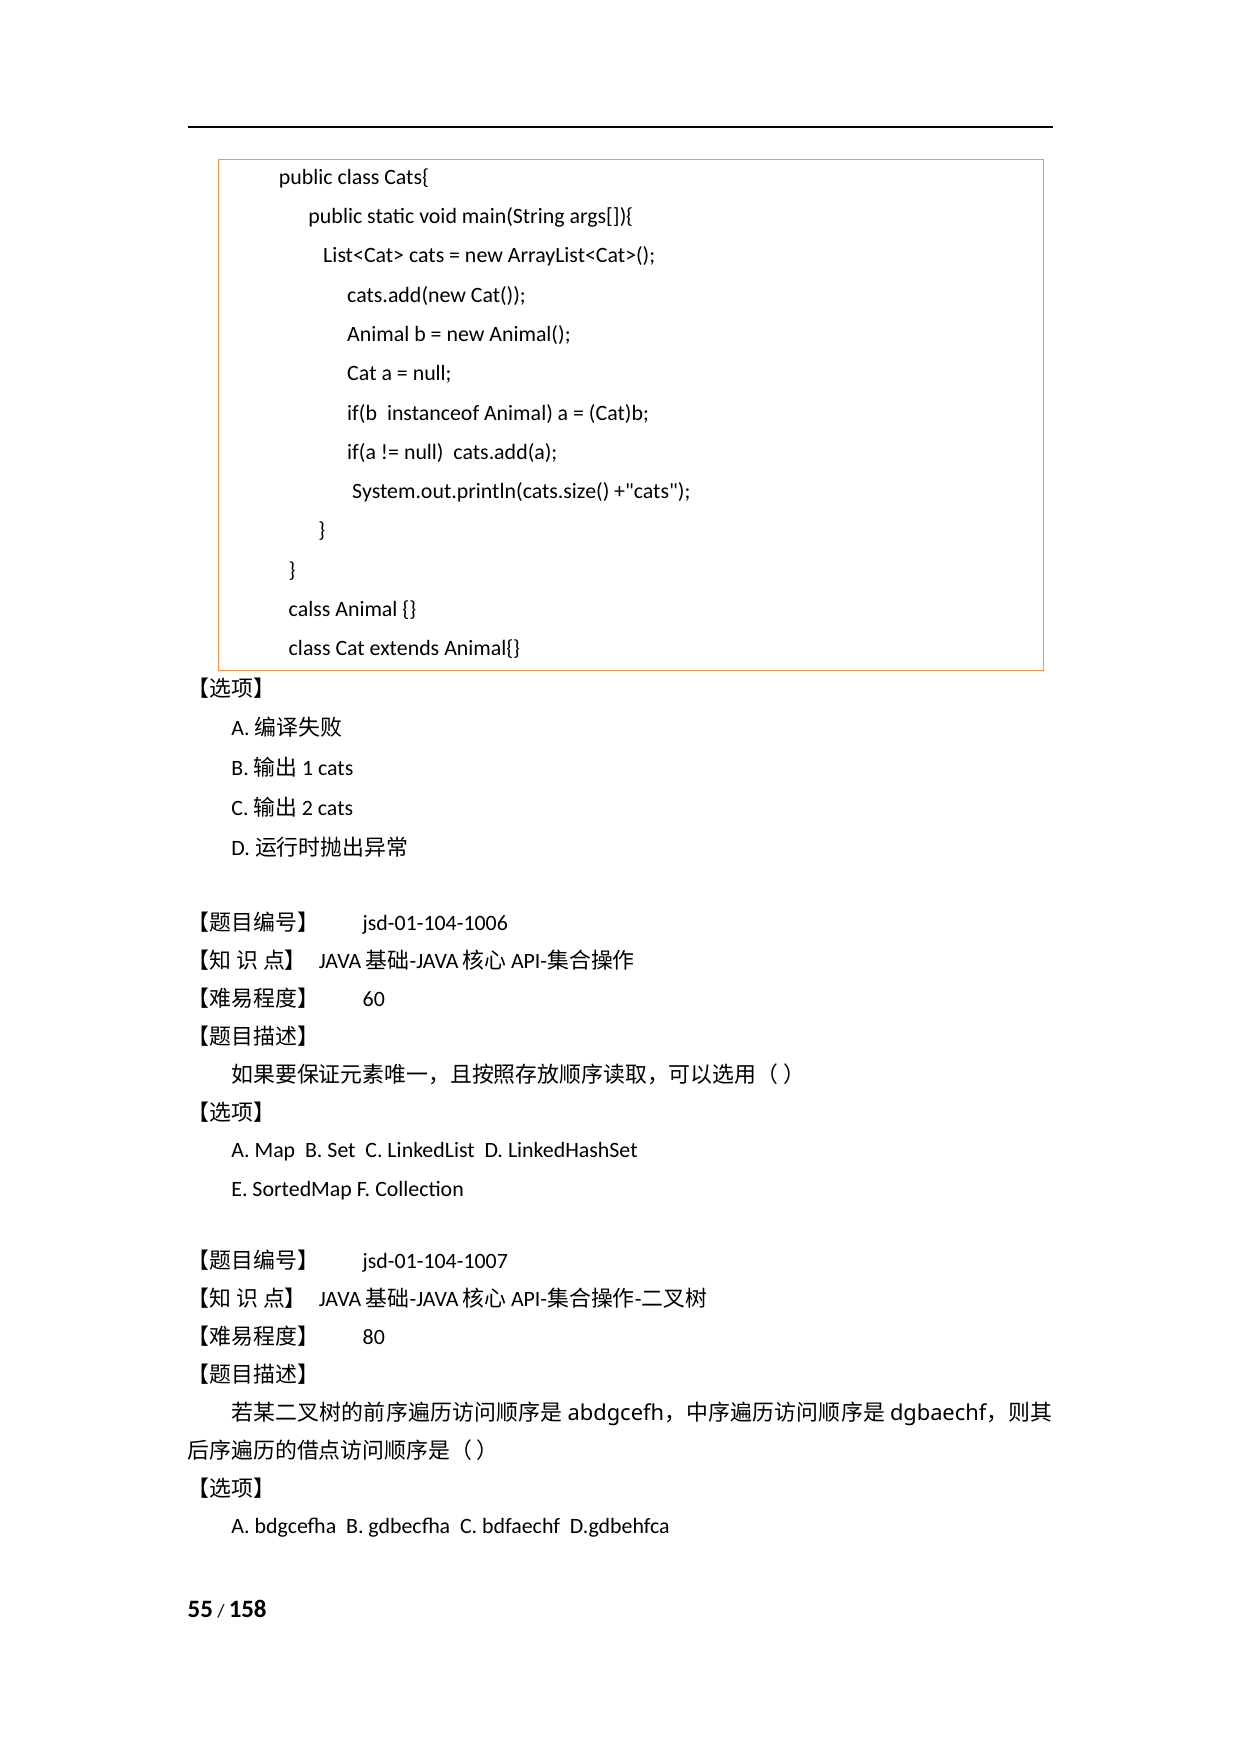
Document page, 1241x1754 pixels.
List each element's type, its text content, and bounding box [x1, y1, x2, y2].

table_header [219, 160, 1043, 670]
text 【选项】 [187, 1471, 1053, 1502]
text A. bdgcefha B. gdbecfha C. bdfaechf D.gdbehfca [187, 1509, 1053, 1543]
text C. 输出2 cats [187, 789, 1053, 823]
text 【选项】 [187, 671, 1053, 702]
text 【知 识 点】 JAVA基础-JAVA核心API-集合操作 [187, 943, 1053, 975]
text 【选项】 [187, 1095, 1053, 1126]
text 【题目描述】 [187, 1357, 1053, 1389]
text A. Map B. Set C. LinkedList D. LinkedHashSet [187, 1133, 1053, 1167]
text 【知 识 点】 JAVA基础-JAVA核心API-集合操作-二叉树 [187, 1281, 1053, 1313]
text 【难易程度】 80 [187, 1319, 1053, 1351]
text B. 输出1 cats [187, 749, 1053, 783]
text A. 编译失败 [187, 709, 1053, 743]
text 如果要保证元素唯一，且按照存放顺序读取，可以选用（ ） [187, 1057, 1053, 1088]
text 【题目描述】 [187, 1019, 1053, 1051]
text D. 运行时抛出异常 [187, 829, 1053, 863]
text 【题目编号】 jsd-01-104-1007 [187, 1243, 1053, 1275]
text 若某二叉树的前序遍历访问顺序是abdgcefh，中序遍历访问顺序是dgbaechf，则其后序遍历的借点访问顺序是（ ） [187, 1395, 1053, 1464]
text 【题目编号】 jsd-01-104-1006 [187, 905, 1053, 937]
text E. SortedMap F. Collection [187, 1172, 1053, 1206]
text 【难易程度】 60 [187, 981, 1053, 1013]
